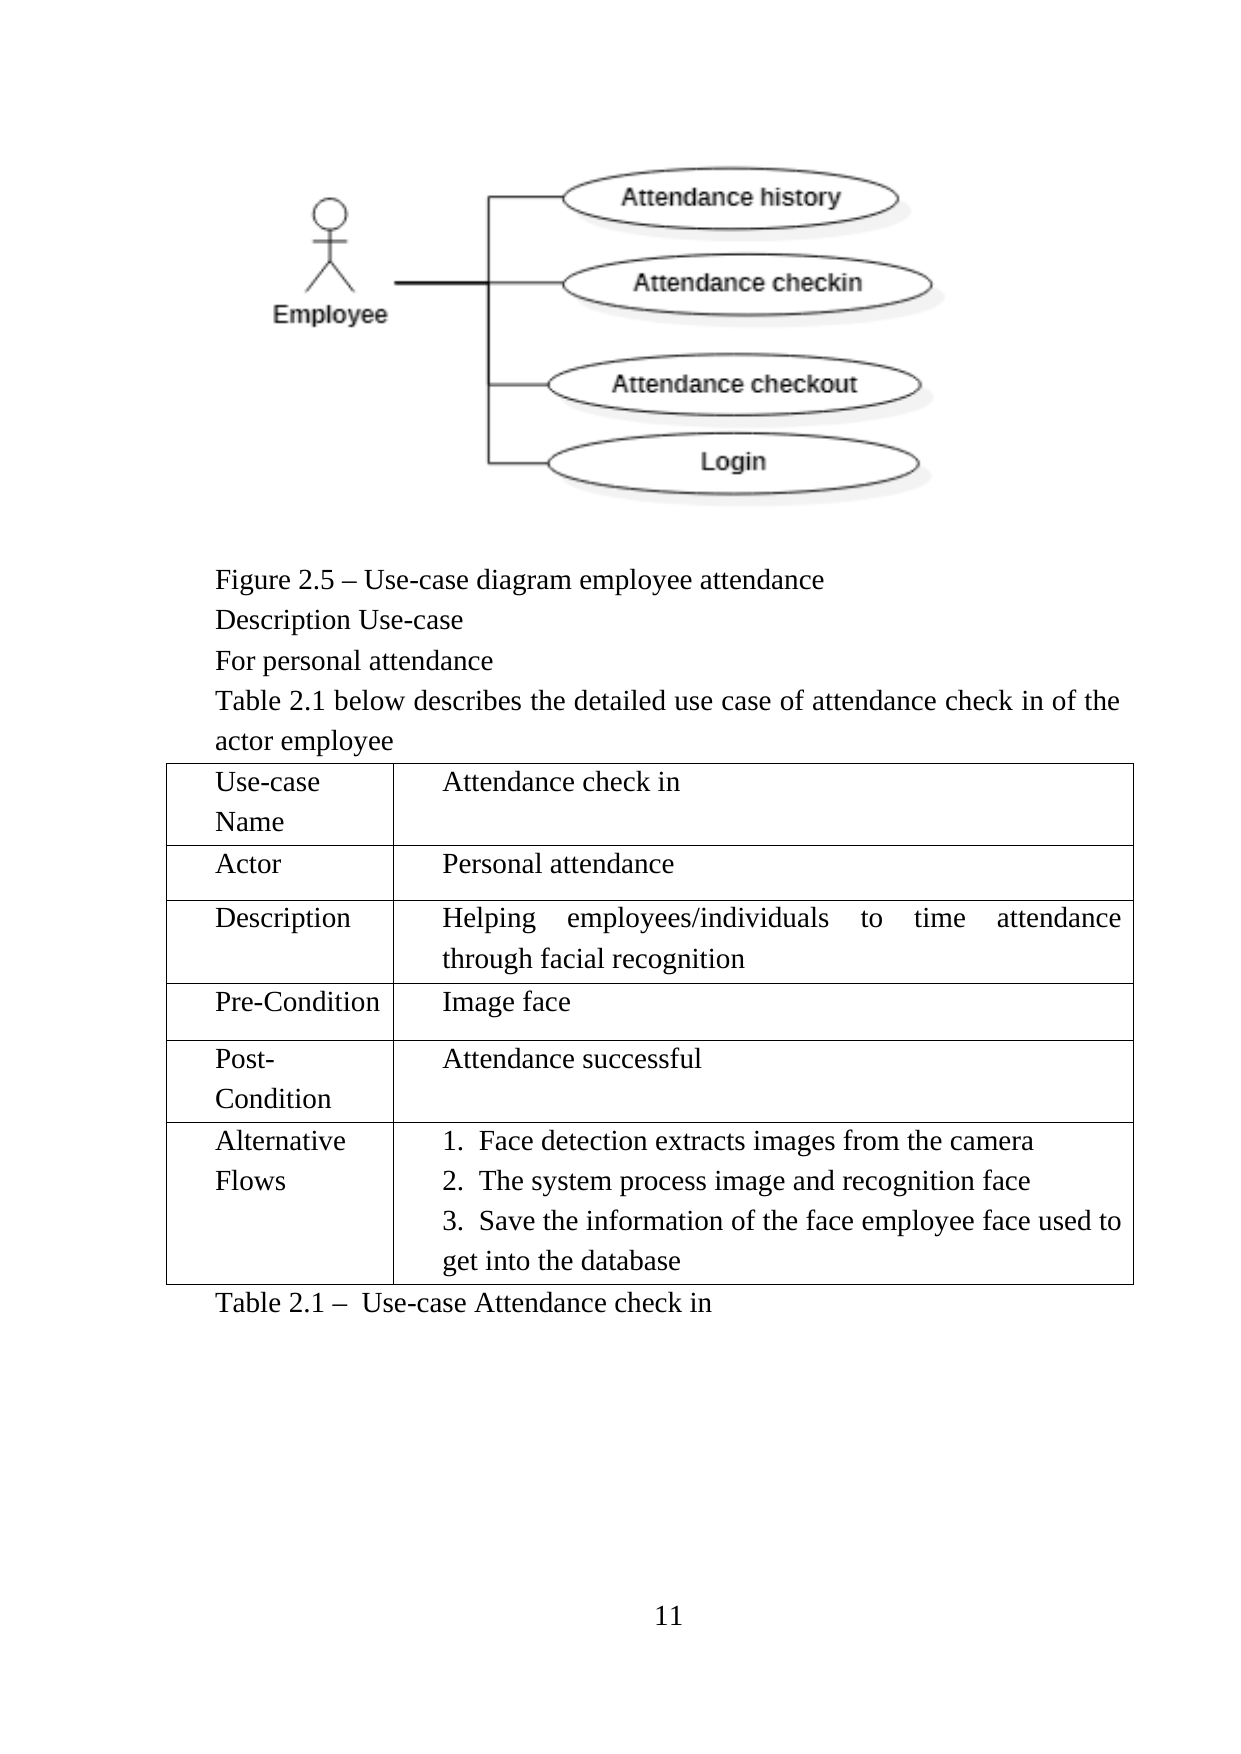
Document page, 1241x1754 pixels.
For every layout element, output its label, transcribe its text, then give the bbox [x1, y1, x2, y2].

table_cell Helping employees/individuals to time attendance through facial recognition [394, 901, 1133, 983]
text Table 2.1 below describes the detailed use case of attendance check in of the actor employee [215, 683, 1122, 757]
table_header Attendance check in [394, 764, 1133, 845]
table_cell Pre-Condition [167, 984, 393, 1040]
table_cell Post-Condition [167, 1041, 393, 1122]
picture [214, 147, 1099, 556]
table_cell Actor [167, 846, 393, 899]
table_cell Image face [394, 984, 1133, 1040]
table_cell Description [167, 901, 393, 983]
table_cell Personal attendance [394, 846, 1133, 899]
table_cell Attendance successful [394, 1041, 1133, 1122]
text Description Use-case [215, 602, 1122, 636]
text For personal attendance [215, 643, 1122, 676]
table_cell Alternative Flows [167, 1123, 393, 1284]
table_header Use-case Name [167, 764, 393, 845]
table_cell 1. Face detection extracts images from the camera 2. The system process image and recognition face 3. Save the information of the face employee face used to get into the database [394, 1123, 1133, 1284]
